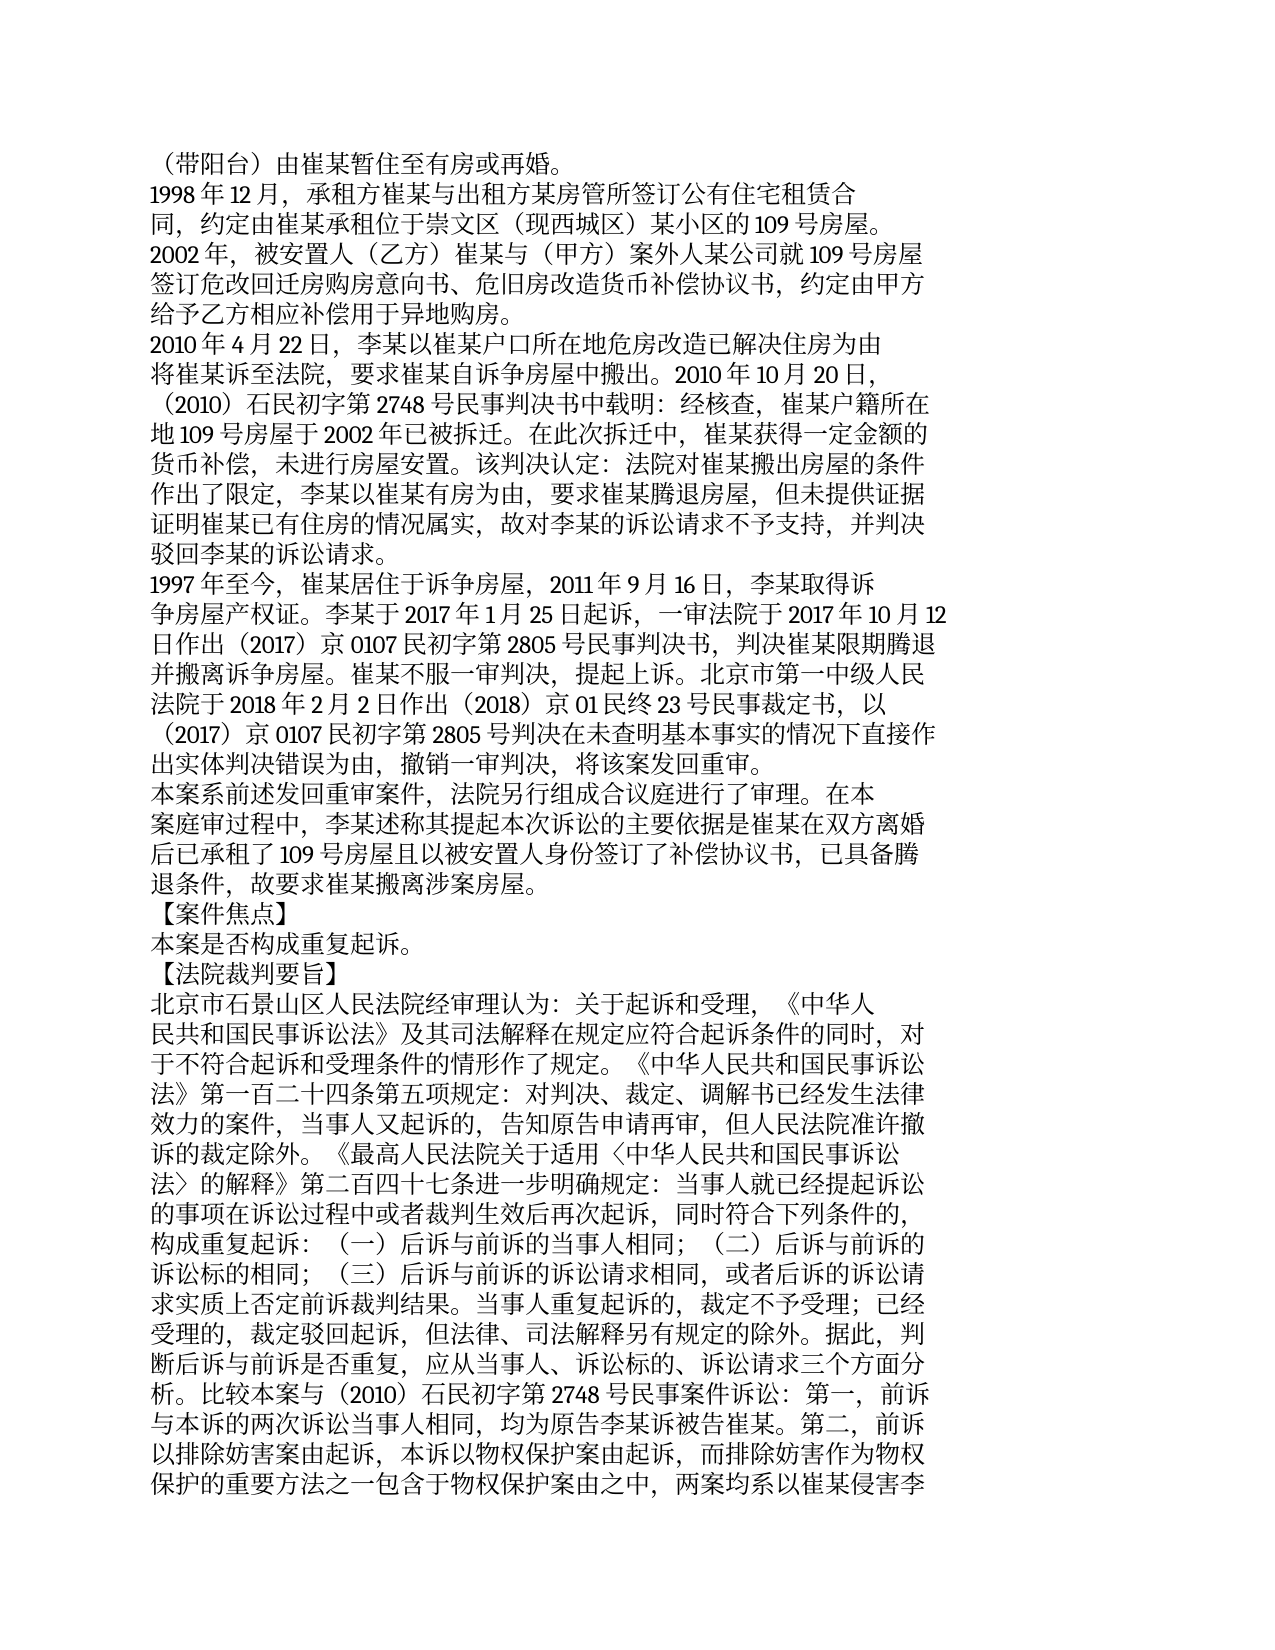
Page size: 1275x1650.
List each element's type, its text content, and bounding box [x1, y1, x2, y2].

text 诉的裁定除外。《最高人民法院关于适用〈中华人民共和国民事诉讼 [150, 1140, 1125, 1170]
text 诉讼标的相同；（三）后诉与前诉的诉讼请求相同，或者后诉的诉讼请 [150, 1260, 1125, 1290]
text 以排除妨害案由起诉，本诉以物权保护案由起诉，而排除妨害作为物权 [150, 1440, 1125, 1470]
text 将崔某诉至法院，要求崔某自诉争房屋中搬出。2010年10月20日， [150, 360, 1125, 390]
text 与本诉的两次诉讼当事人相同，均为原告李某诉被告崔某。第二，前诉 [150, 1410, 1125, 1440]
text 于不符合起诉和受理条件的情形作了规定。《中华人民共和国民事诉讼 [150, 1050, 1125, 1080]
text 地109号房屋于2002年已被拆迁。在此次拆迁中，崔某获得一定金额的 [150, 420, 1125, 450]
text 并搬离诉争房屋。崔某不服一审判决，提起上诉。北京市第一中级人民 [150, 660, 1125, 690]
text 案庭审过程中，李某述称其提起本次诉讼的主要依据是崔某在双方离婚 [150, 810, 1125, 840]
text （2010）石民初字第2748号民事判决书中载明：经核查，崔某户籍所在 [150, 390, 1125, 420]
text 1997年至今，崔某居住于诉争房屋，2011年9月16日，李某取得诉 [150, 570, 1125, 600]
text 法》第一百二十四条第五项规定：对判决、裁定、调解书已经发生法律 [150, 1080, 1125, 1110]
text 出实体判决错误为由，撤销一审判决，将该案发回重审。 [150, 750, 1125, 780]
text 法〉的解释》第二百四十七条进一步明确规定：当事人就已经提起诉讼 [150, 1170, 1125, 1200]
text 后已承租了109号房屋且以被安置人身份签订了补偿协议书，已具备腾 [150, 840, 1125, 870]
text 货币补偿，未进行房屋安置。该判决认定：法院对崔某搬出房屋的条件 [150, 450, 1125, 480]
text 签订危改回迁房购房意向书、危旧房改造货币补偿协议书，约定由甲方 [150, 270, 1125, 300]
text 析。比较本案与（2010）石民初字第2748号民事案件诉讼：第一，前诉 [150, 1380, 1125, 1410]
text 2002年，被安置人（乙方）崔某与（甲方）案外人某公司就109号房屋 [150, 240, 1125, 270]
text 北京市石景山区人民法院经审理认为：关于起诉和受理，《中华人 [150, 990, 1125, 1020]
text 1998年12月，承租方崔某与出租方某房管所签订公有住宅租赁合 [150, 180, 1125, 210]
text （带阳台）由崔某暂住至有房或再婚。 [150, 150, 1125, 180]
text 民共和国民事诉讼法》及其司法解释在规定应符合起诉条件的同时，对 [150, 1020, 1125, 1050]
text 求实质上否定前诉裁判结果。当事人重复起诉的，裁定不予受理；已经 [150, 1290, 1125, 1320]
text 日作出（2017）京0107民初字第2805号民事判决书，判决崔某限期腾退 [150, 630, 1125, 660]
text 保护的重要方法之一包含于物权保护案由之中，两案均系以崔某侵害李 [150, 1470, 1125, 1500]
text （2017）京0107民初字第2805号判决在未查明基本事实的情况下直接作 [150, 720, 1125, 750]
text 2010年4月22日，李某以崔某户口所在地危房改造已解决住房为由 [150, 330, 1125, 360]
text 同，约定由崔某承租位于崇文区（现西城区）某小区的109号房屋。 [150, 210, 1125, 240]
text 效力的案件，当事人又起诉的，告知原告申请再审，但人民法院准许撤 [150, 1110, 1125, 1140]
text 证明崔某已有住房的情况属实，故对李某的诉讼请求不予支持，并判决 [150, 510, 1125, 540]
text 的事项在诉讼过程中或者裁判生效后再次起诉，同时符合下列条件的， [150, 1200, 1125, 1230]
text 驳回李某的诉讼请求。 [150, 540, 1125, 570]
text 争房屋产权证。李某于2017年1月25日起诉，一审法院于2017年10月12 [150, 600, 1125, 630]
text 断后诉与前诉是否重复，应从当事人、诉讼标的、诉讼请求三个方面分 [150, 1350, 1125, 1380]
text 法院于2018年2月2日作出（2018）京01民终23号民事裁定书，以 [150, 690, 1125, 720]
text 【案件焦点】 [150, 900, 1125, 930]
text 退条件，故要求崔某搬离涉案房屋。 [150, 870, 1125, 900]
text 本案系前述发回重审案件，法院另行组成合议庭进行了审理。在本 [150, 780, 1125, 810]
text 构成重复起诉：（一）后诉与前诉的当事人相同；（二）后诉与前诉的 [150, 1230, 1125, 1260]
text 给予乙方相应补偿用于异地购房。 [150, 300, 1125, 330]
text 【法院裁判要旨】 [150, 960, 1125, 990]
text 受理的，裁定驳回起诉，但法律、司法解释另有规定的除外。据此，判 [150, 1320, 1125, 1350]
text 作出了限定，李某以崔某有房为由，要求崔某腾退房屋，但未提供证据 [150, 480, 1125, 510]
text 本案是否构成重复起诉。 [150, 930, 1125, 960]
